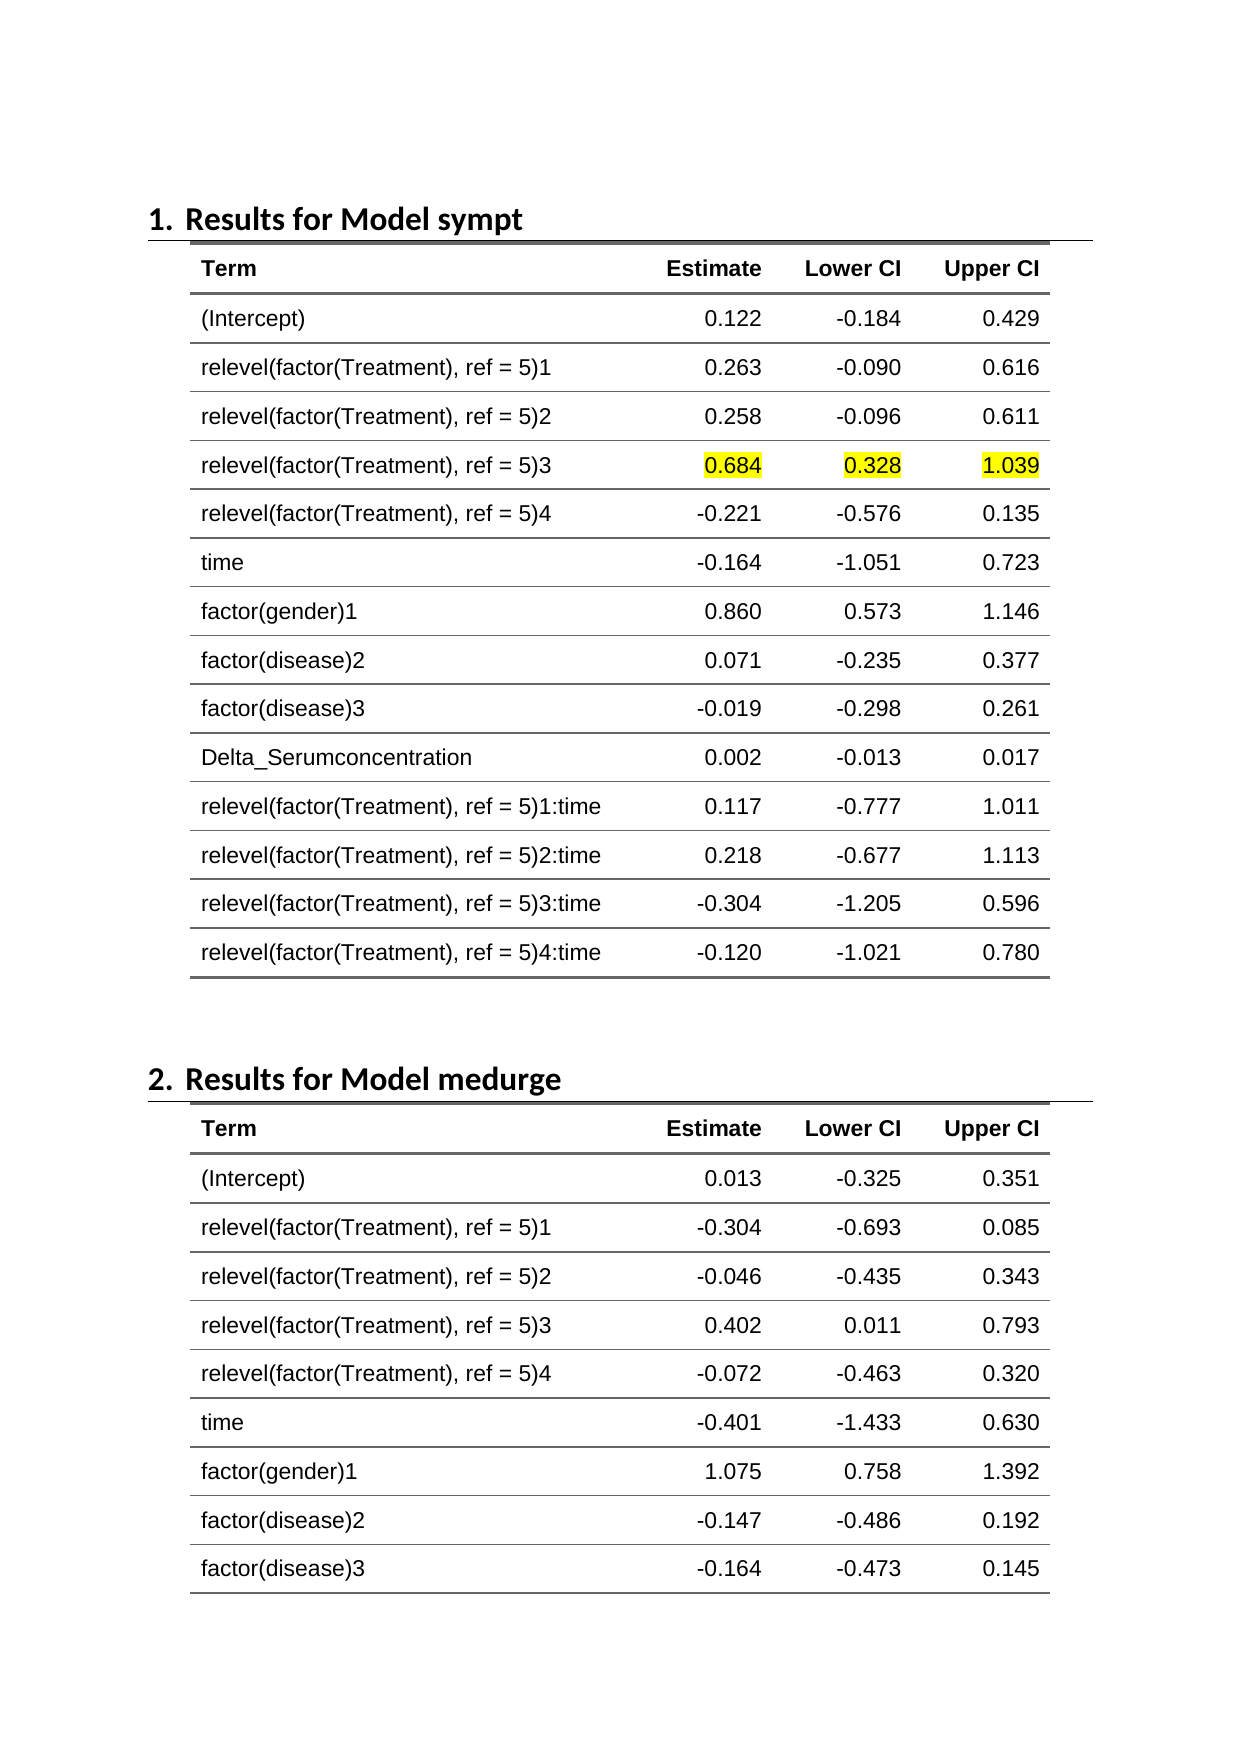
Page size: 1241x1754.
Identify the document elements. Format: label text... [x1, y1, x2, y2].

subtitle Results for Model medurge [148, 1058, 1093, 1101]
table_cell 0.402 [634, 1301, 772, 1348]
table_cell -0.325 [772, 1155, 912, 1202]
table_cell -0.463 [772, 1350, 912, 1397]
table_cell -0.304 [634, 1204, 772, 1251]
table_cell relevel(factor(Treatment), ref = 5)4:time [190, 929, 633, 976]
table_cell (Intercept) [190, 1155, 633, 1202]
table_cell 0.085 [912, 1204, 1050, 1251]
table_cell 0.011 [772, 1301, 912, 1348]
table_header Lower CI [772, 245, 912, 292]
table_cell factor(gender)1 [190, 1448, 633, 1495]
table_cell 1.075 [634, 1448, 772, 1495]
table_cell relevel(factor(Treatment), ref = 5)2 [190, 392, 633, 439]
table_cell 0.145 [912, 1545, 1050, 1592]
table_cell -0.221 [634, 490, 772, 537]
table_header Estimate [634, 245, 772, 292]
table_cell -0.147 [634, 1496, 772, 1543]
table_cell -0.184 [772, 295, 912, 342]
table_cell 0.573 [772, 587, 912, 634]
table_cell 1.113 [912, 831, 1050, 878]
table_header Upper CI [912, 245, 1050, 292]
table_cell 0.117 [634, 782, 772, 829]
subtitle Results for Model sympt [148, 198, 1093, 240]
table_cell relevel(factor(Treatment), ref = 5)1 [190, 344, 633, 391]
table_cell -0.693 [772, 1204, 912, 1251]
table_cell time [190, 1399, 633, 1446]
table_cell factor(disease)2 [190, 636, 633, 683]
table_cell -0.164 [634, 539, 772, 586]
table_cell 0.258 [634, 392, 772, 439]
table_cell 0.263 [634, 344, 772, 391]
table_cell -0.019 [634, 685, 772, 732]
table_cell -0.046 [634, 1253, 772, 1300]
table_cell 1.011 [912, 782, 1050, 829]
table_cell -0.777 [772, 782, 912, 829]
table_cell (Intercept) [190, 295, 633, 342]
table_cell factor(disease)2 [190, 1496, 633, 1543]
table_cell 0.002 [634, 734, 772, 781]
table_cell relevel(factor(Treatment), ref = 5)3 [190, 1301, 633, 1348]
table_cell 0.377 [912, 636, 1050, 683]
table_cell -0.677 [772, 831, 912, 878]
table_cell -0.120 [634, 929, 772, 976]
table_cell relevel(factor(Treatment), ref = 5)4 [190, 490, 633, 537]
table_cell relevel(factor(Treatment), ref = 5)3 [190, 441, 633, 488]
table_cell relevel(factor(Treatment), ref = 5)1 [190, 1204, 633, 1251]
table_cell 0.684 [634, 441, 772, 488]
table_cell -0.473 [772, 1545, 912, 1592]
table_cell -1.021 [772, 929, 912, 976]
table_cell 0.429 [912, 295, 1050, 342]
table_cell -0.235 [772, 636, 912, 683]
table_cell factor(disease)3 [190, 1545, 633, 1592]
table_cell 0.611 [912, 392, 1050, 439]
table_cell 0.261 [912, 685, 1050, 732]
table_cell relevel(factor(Treatment), ref = 5)3:time [190, 880, 633, 927]
table_cell -1.205 [772, 880, 912, 927]
table_cell 0.630 [912, 1399, 1050, 1446]
table_cell 0.135 [912, 490, 1050, 537]
table_cell relevel(factor(Treatment), ref = 5)2:time [190, 831, 633, 878]
table_cell 0.328 [772, 441, 912, 488]
table_cell factor(disease)3 [190, 685, 633, 732]
table_cell 0.780 [912, 929, 1050, 976]
table_cell -0.298 [772, 685, 912, 732]
table_cell relevel(factor(Treatment), ref = 5)4 [190, 1350, 633, 1397]
table_cell -0.576 [772, 490, 912, 537]
table_cell 0.343 [912, 1253, 1050, 1300]
table_cell 0.758 [772, 1448, 912, 1495]
table_cell time [190, 539, 633, 586]
table_cell relevel(factor(Treatment), ref = 5)1:time [190, 782, 633, 829]
table_cell -0.072 [634, 1350, 772, 1397]
table_cell 0.192 [912, 1496, 1050, 1543]
table_header Lower CI [772, 1105, 912, 1152]
table_cell factor(gender)1 [190, 587, 633, 634]
table_cell -0.164 [634, 1545, 772, 1592]
table_cell 0.793 [912, 1301, 1050, 1348]
table_cell relevel(factor(Treatment), ref = 5)2 [190, 1253, 633, 1300]
table_cell 0.017 [912, 734, 1050, 781]
table_cell -0.013 [772, 734, 912, 781]
table_cell 1.392 [912, 1448, 1050, 1495]
table_header Estimate [634, 1105, 772, 1152]
table_header Term [190, 245, 633, 292]
table_cell 0.013 [634, 1155, 772, 1202]
table_cell -0.435 [772, 1253, 912, 1300]
table_cell -1.433 [772, 1399, 912, 1446]
table_cell 0.320 [912, 1350, 1050, 1397]
table_header Term [190, 1105, 633, 1152]
table_header Upper CI [912, 1105, 1050, 1152]
table_cell 0.122 [634, 295, 772, 342]
table_cell -0.096 [772, 392, 912, 439]
table_cell -0.401 [634, 1399, 772, 1446]
table_cell 0.616 [912, 344, 1050, 391]
table_cell 0.351 [912, 1155, 1050, 1202]
table_cell 0.218 [634, 831, 772, 878]
table_cell -0.304 [634, 880, 772, 927]
table_cell 0.860 [634, 587, 772, 634]
table_cell -1.051 [772, 539, 912, 586]
table_cell -0.486 [772, 1496, 912, 1543]
table_cell 0.071 [634, 636, 772, 683]
table_cell 0.596 [912, 880, 1050, 927]
table_cell -0.090 [772, 344, 912, 391]
table_cell Delta_Serumconcentration [190, 734, 633, 781]
table_cell 1.146 [912, 587, 1050, 634]
table_cell 1.039 [912, 441, 1050, 488]
table_cell 0.723 [912, 539, 1050, 586]
